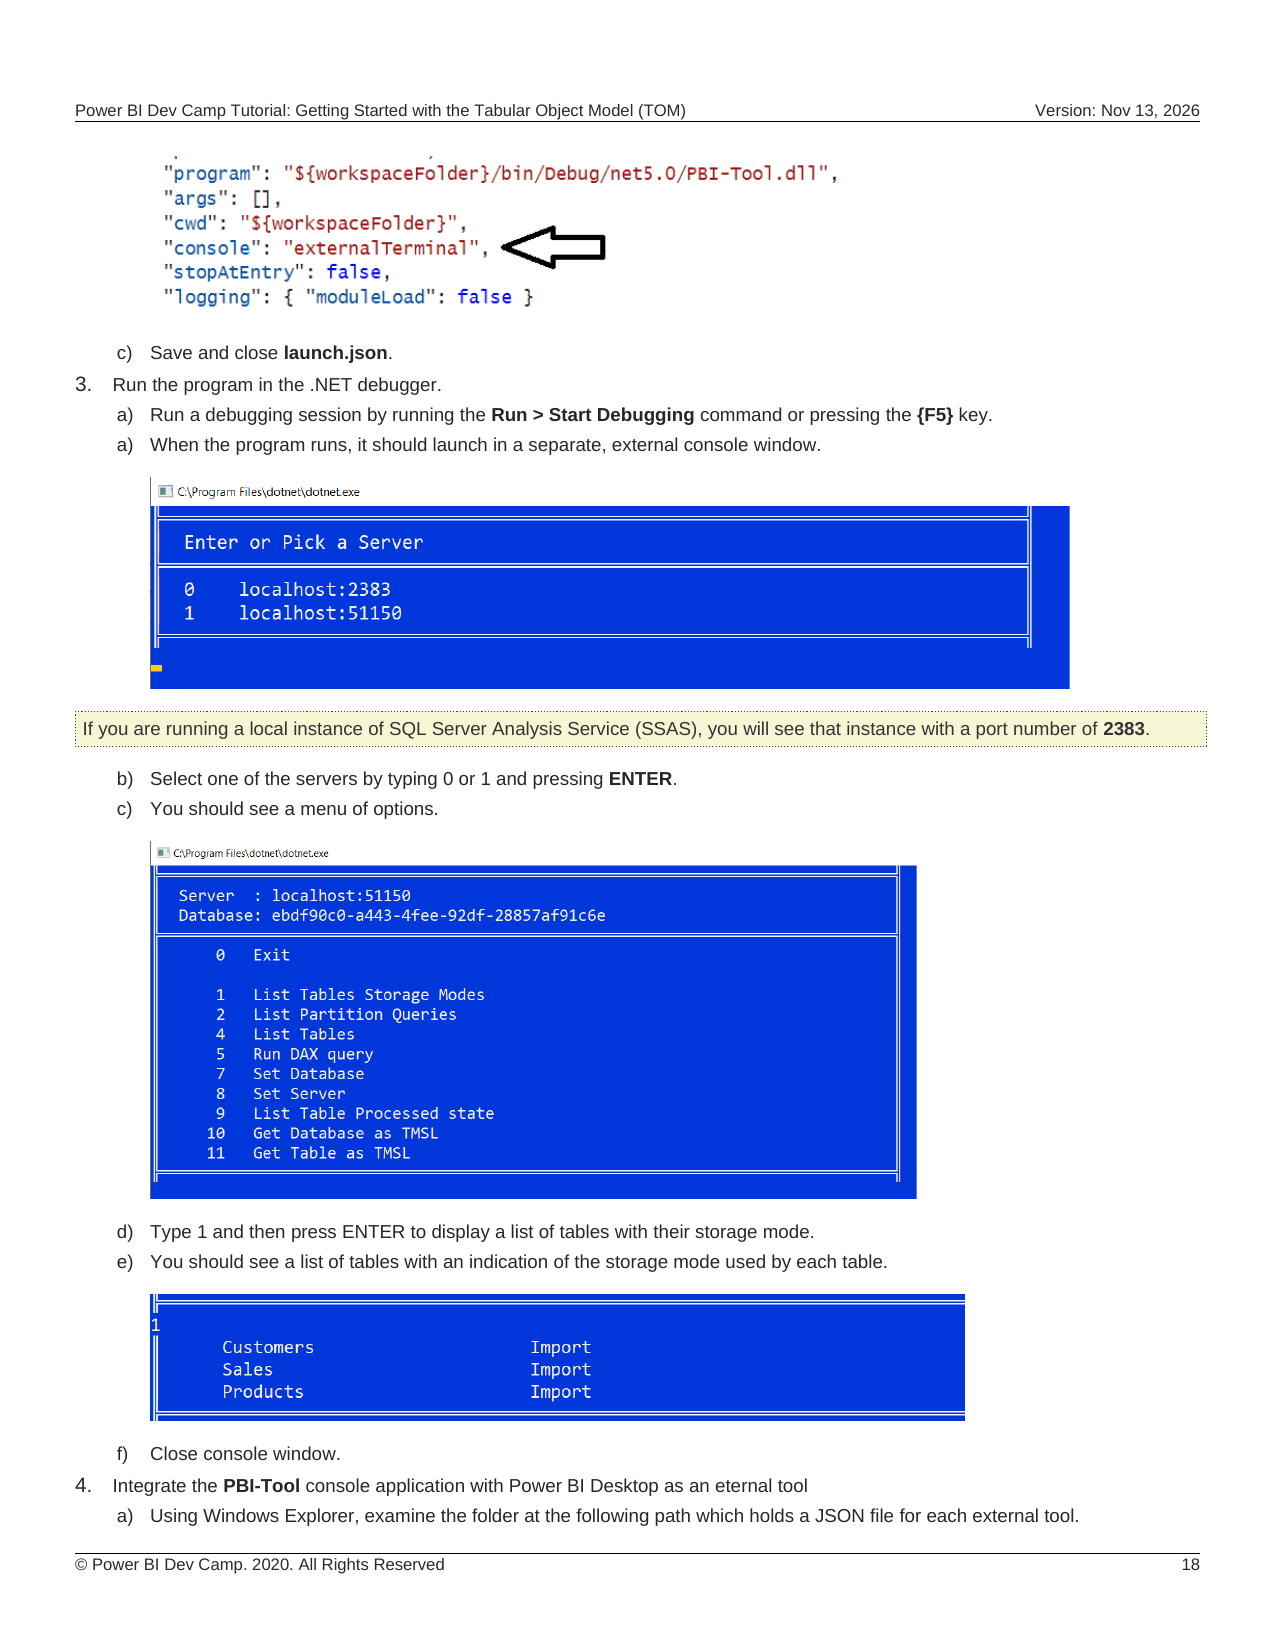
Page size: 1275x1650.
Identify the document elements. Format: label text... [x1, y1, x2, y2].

text Run a debugging session by running the Run > Start Debugging command or pressing the {F5} key. [117, 404, 1200, 425]
text Using Windows Explorer, examine the folder at the following path which holds a JSON file for each external tool. [117, 1505, 1200, 1527]
picture [150, 1294, 965, 1421]
text Integrate the PBI-Tool console application with Power BI Desktop as an eternal tool [75, 1473, 1200, 1497]
text Select one of the servers by typing 0 or 1 and pressing ENTER. [117, 768, 1200, 789]
text Close console window. [117, 1443, 1200, 1464]
text Type 1 and then press ENTER to display a list of tables with their storage mode. [117, 1221, 1200, 1242]
picture [150, 841, 917, 1199]
text Run the program in the .NET debugger. [75, 371, 1200, 395]
picture [150, 156, 861, 320]
text You should see a menu of options. [117, 798, 1200, 819]
text Save and close launch.json. [117, 341, 1200, 363]
text You should see a list of tables with an indication of the storage mode used by each table. [117, 1251, 1200, 1272]
picture [150, 477, 1070, 689]
list When the program runs, it should launch in a separate, external console window. [117, 433, 1200, 455]
text If you are running a local instance of SQL Server Analysis Service (SSAS), you will see that instance with a port number of 2383. [75, 711, 1207, 747]
